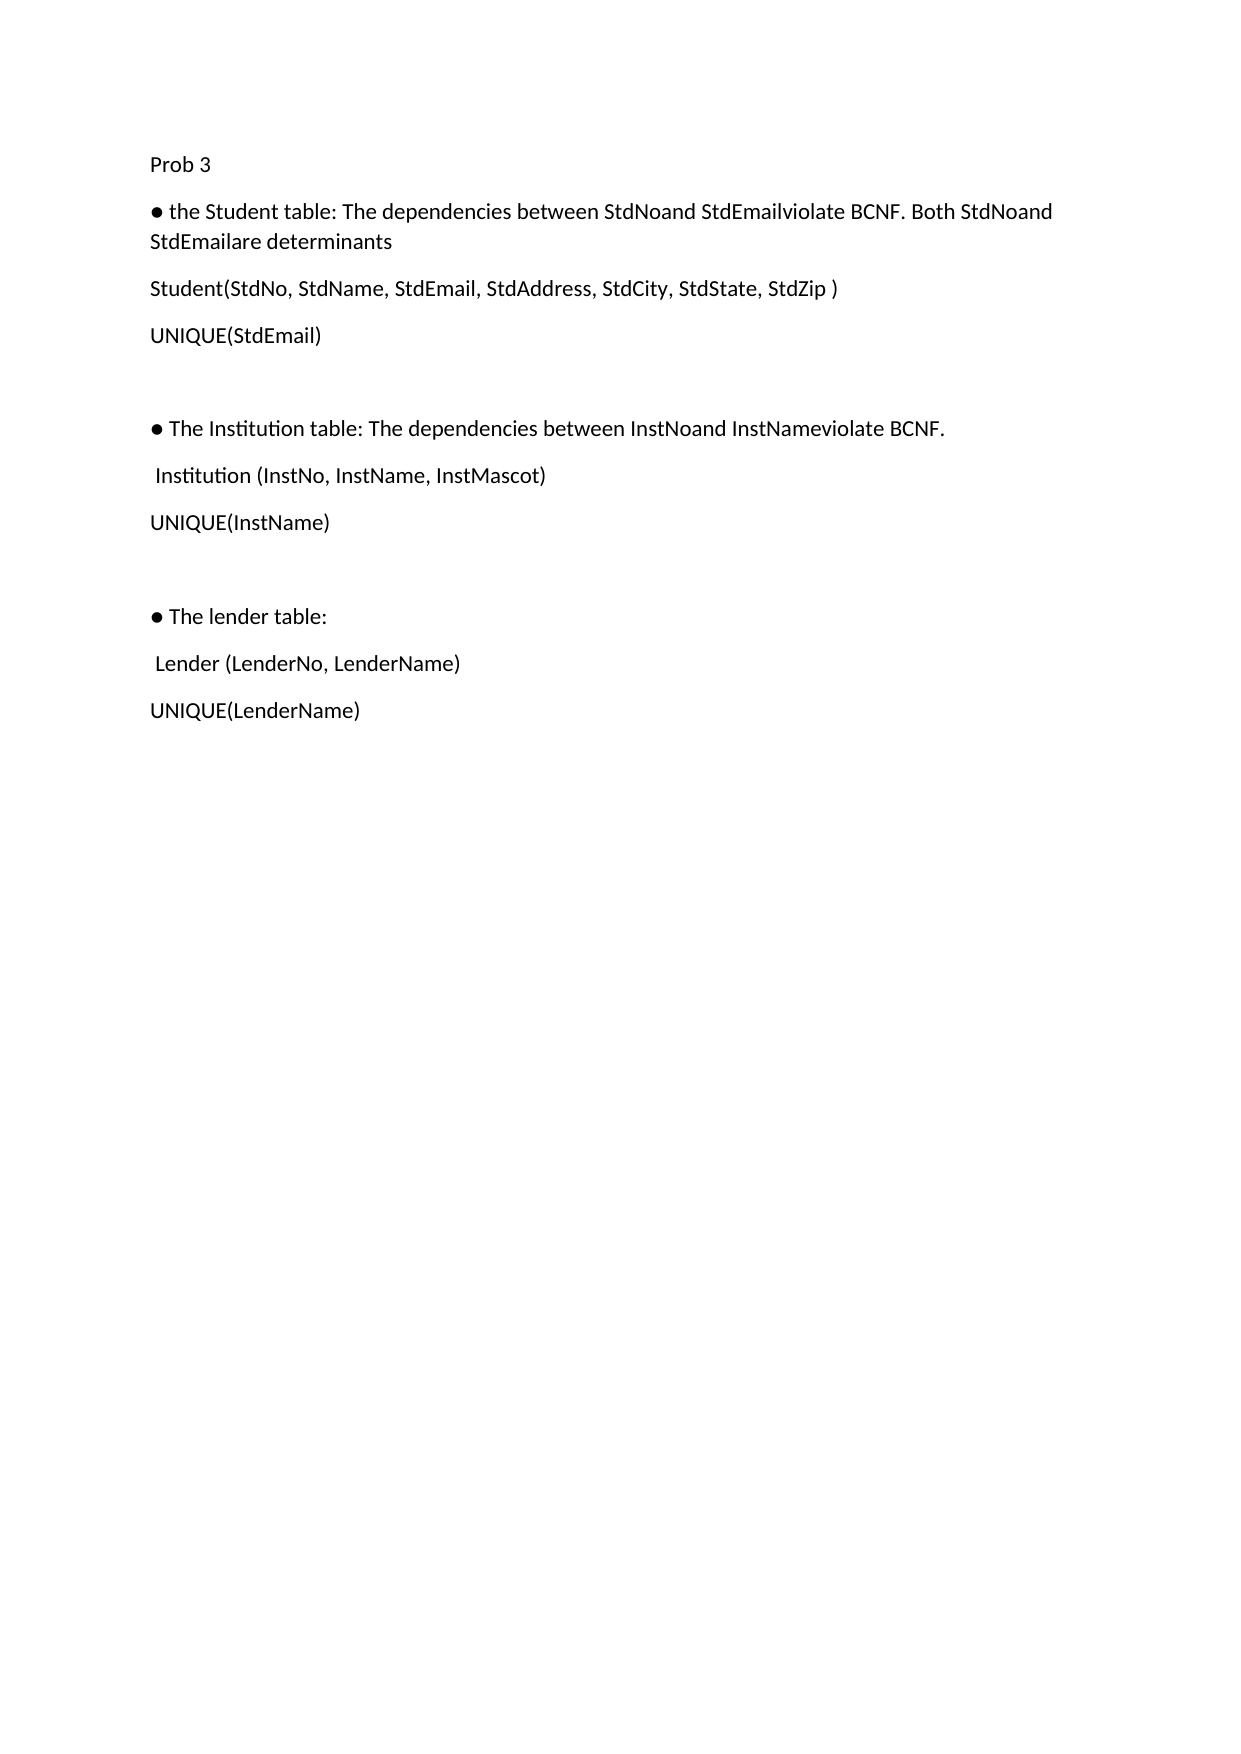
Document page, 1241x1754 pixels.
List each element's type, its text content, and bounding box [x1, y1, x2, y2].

text ● the Student table: The dependencies between StdNoand StdEmailviolate BCNF. Both StdNoand StdEmailare determinants [150, 197, 1090, 255]
text Lender (LenderNo, LenderName) [150, 649, 1090, 677]
text Student(StdNo, StdName, StdEmail, StdAddress, StdCity, StdState, StdZip ) [150, 274, 1090, 302]
text Prob 3 [150, 150, 1090, 178]
text UNIQUE(InstName) [150, 508, 1090, 536]
text ● The Institution table: The dependencies between InstNoand InstNameviolate BCNF. [150, 414, 1090, 443]
text UNIQUE(StdEmail) [150, 321, 1090, 349]
text UNIQUE(LenderName) [150, 696, 1090, 724]
text Institution (InstNo, InstName, InstMascot) [150, 461, 1090, 489]
text ● The lender table: [150, 602, 1090, 630]
